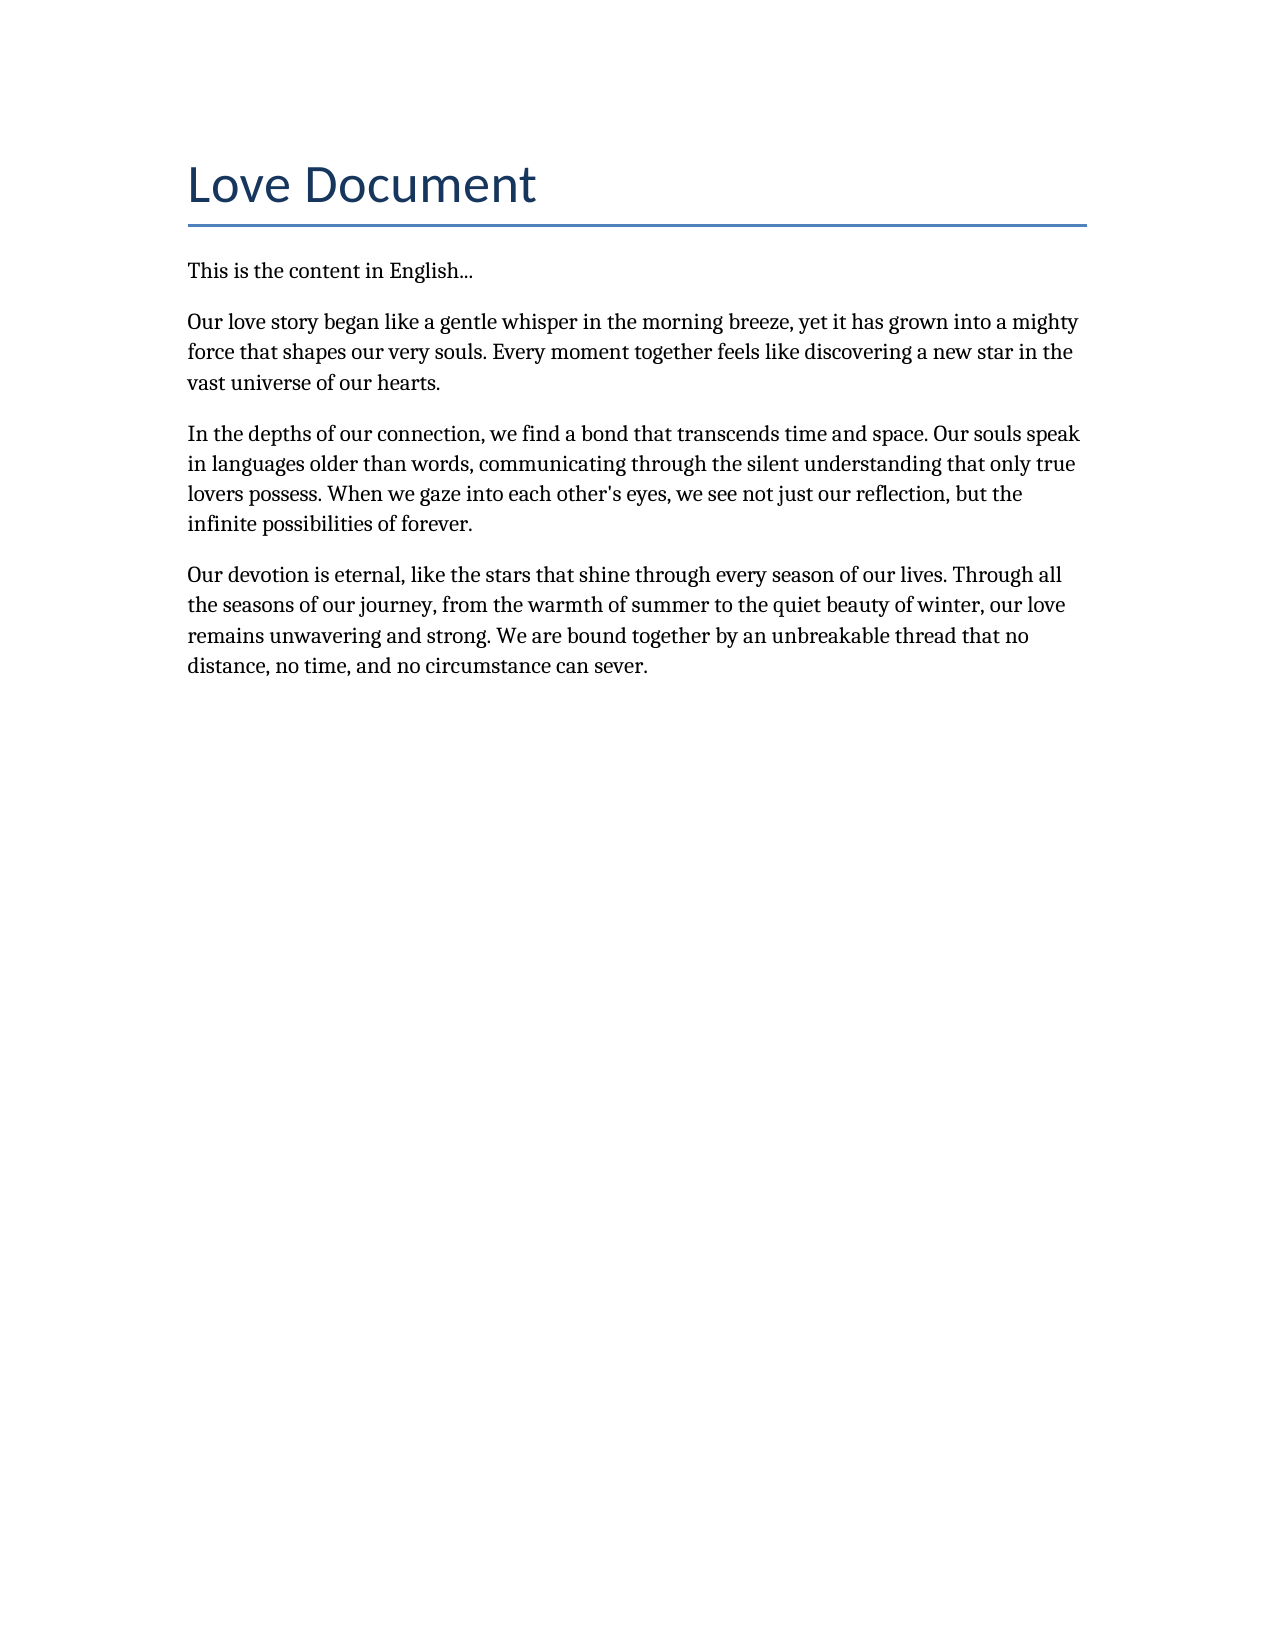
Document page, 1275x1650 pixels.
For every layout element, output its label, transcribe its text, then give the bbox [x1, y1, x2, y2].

text Our love story began like a gentle whisper in the morning breeze, yet it has grown into a mighty force that shapes our very souls. Every moment together feels like discovering a new star in the vast universe of our hearts. [187, 309, 1087, 396]
text Our devotion is eternal, like the stars that shine through every season of our lives. Through all the seasons of our journey, from the warmth of summer to the quiet beauty of winter, our love remains unwavering and strong. We are bound together by an unbreakable thread that no distance, no time, and no circumstance can sever. [187, 562, 1087, 679]
text This is the content in English... [187, 258, 1087, 284]
text In the depths of our connection, we find a bond that transcends time and space. Our souls speak in languages older than words, communicating through the silent understanding that only true lovers possess. When we gaze into each other's eyes, we see not just our reflection, but the infinite possibilities of forever. [187, 420, 1087, 537]
title Love Document [187, 150, 1087, 227]
